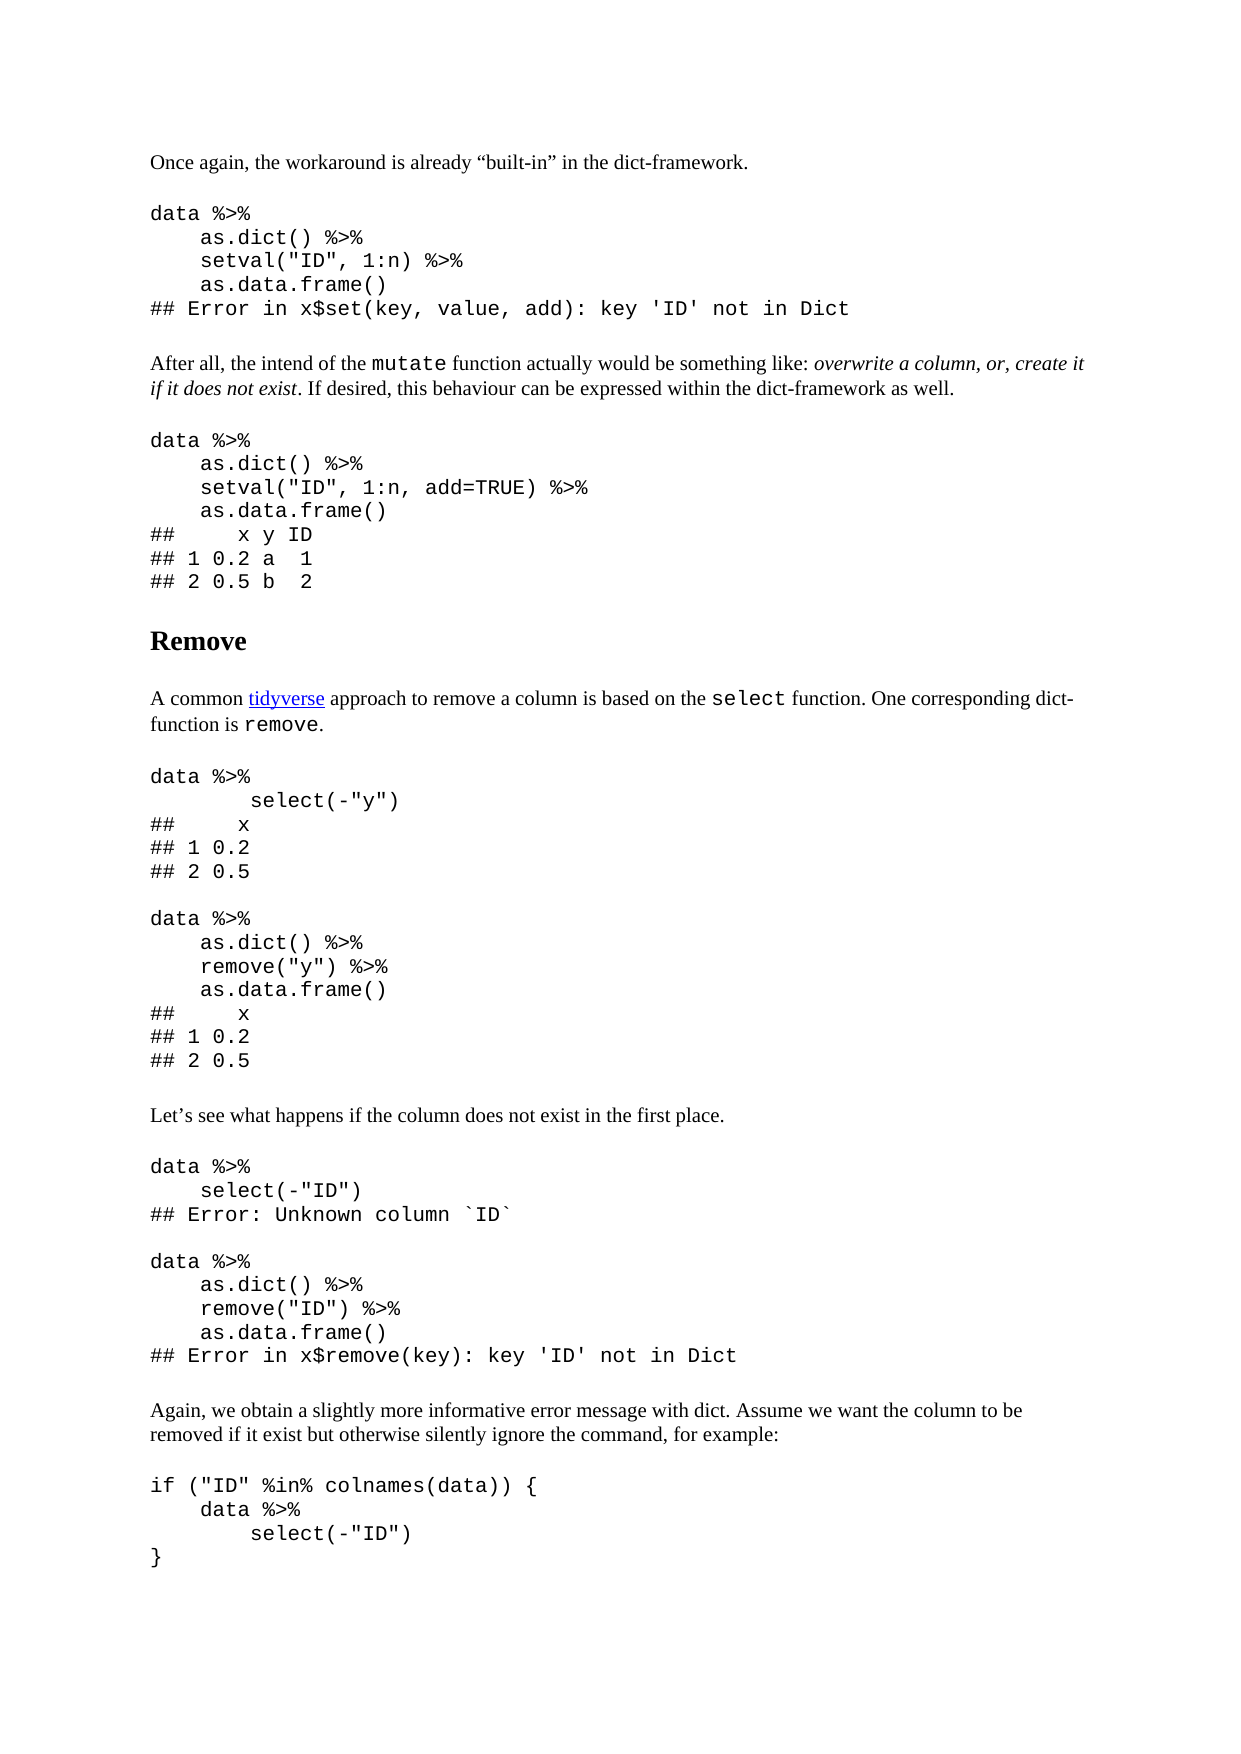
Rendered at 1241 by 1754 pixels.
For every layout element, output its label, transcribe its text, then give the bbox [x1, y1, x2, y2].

text data %>% as.dict() %>% setval("ID", 1:n, add=TRUE) %>% as.data.frame() ## x y ID ## 1 0.2 a 1 ## 2 0.5 b 2 [150, 429, 1090, 595]
text data %>% select(-"y") ## x ## 1 0.2 ## 2 0.5 data %>% as.dict() %>% remove("y") %>% as.data.frame() ## x ## 1 0.2 ## 2 0.5 [150, 766, 1090, 1074]
text Let’s see what happens if the column does not exist in the first place. [150, 1103, 1090, 1127]
text if ("ID" %in% colnames(data)) { data %>% select(-"ID") } [150, 1476, 1090, 1570]
text After all, the intend of the mutate function actually would be something like: overwrite a column, or, create it if it does not exist. If desired, this behaviour can be expressed within the dict-framework as well. [150, 351, 1090, 400]
text Again, we obtain a slightly more informative error message with dict. Assume we want the column to be removed if it exist but otherwise silently ignore the command, for example: [150, 1398, 1090, 1446]
text Remove [150, 624, 1090, 657]
text data %>% select(-"ID") ## Error: Unknown column `ID` data %>% as.dict() %>% remove("ID") %>% as.data.frame() ## Error in x$remove(key): key 'ID' not in Dict [150, 1156, 1090, 1369]
text data %>% as.dict() %>% setval("ID", 1:n) %>% as.data.frame() ## Error in x$set(key, value, add): key 'ID' not in Dict [150, 203, 1090, 321]
text Once again, the workaround is already “built-in” in the dict-framework. [150, 150, 1090, 174]
text A common tidyverse approach to remove a column is based on the select function. One corresponding dict-function is remove. [150, 686, 1090, 737]
